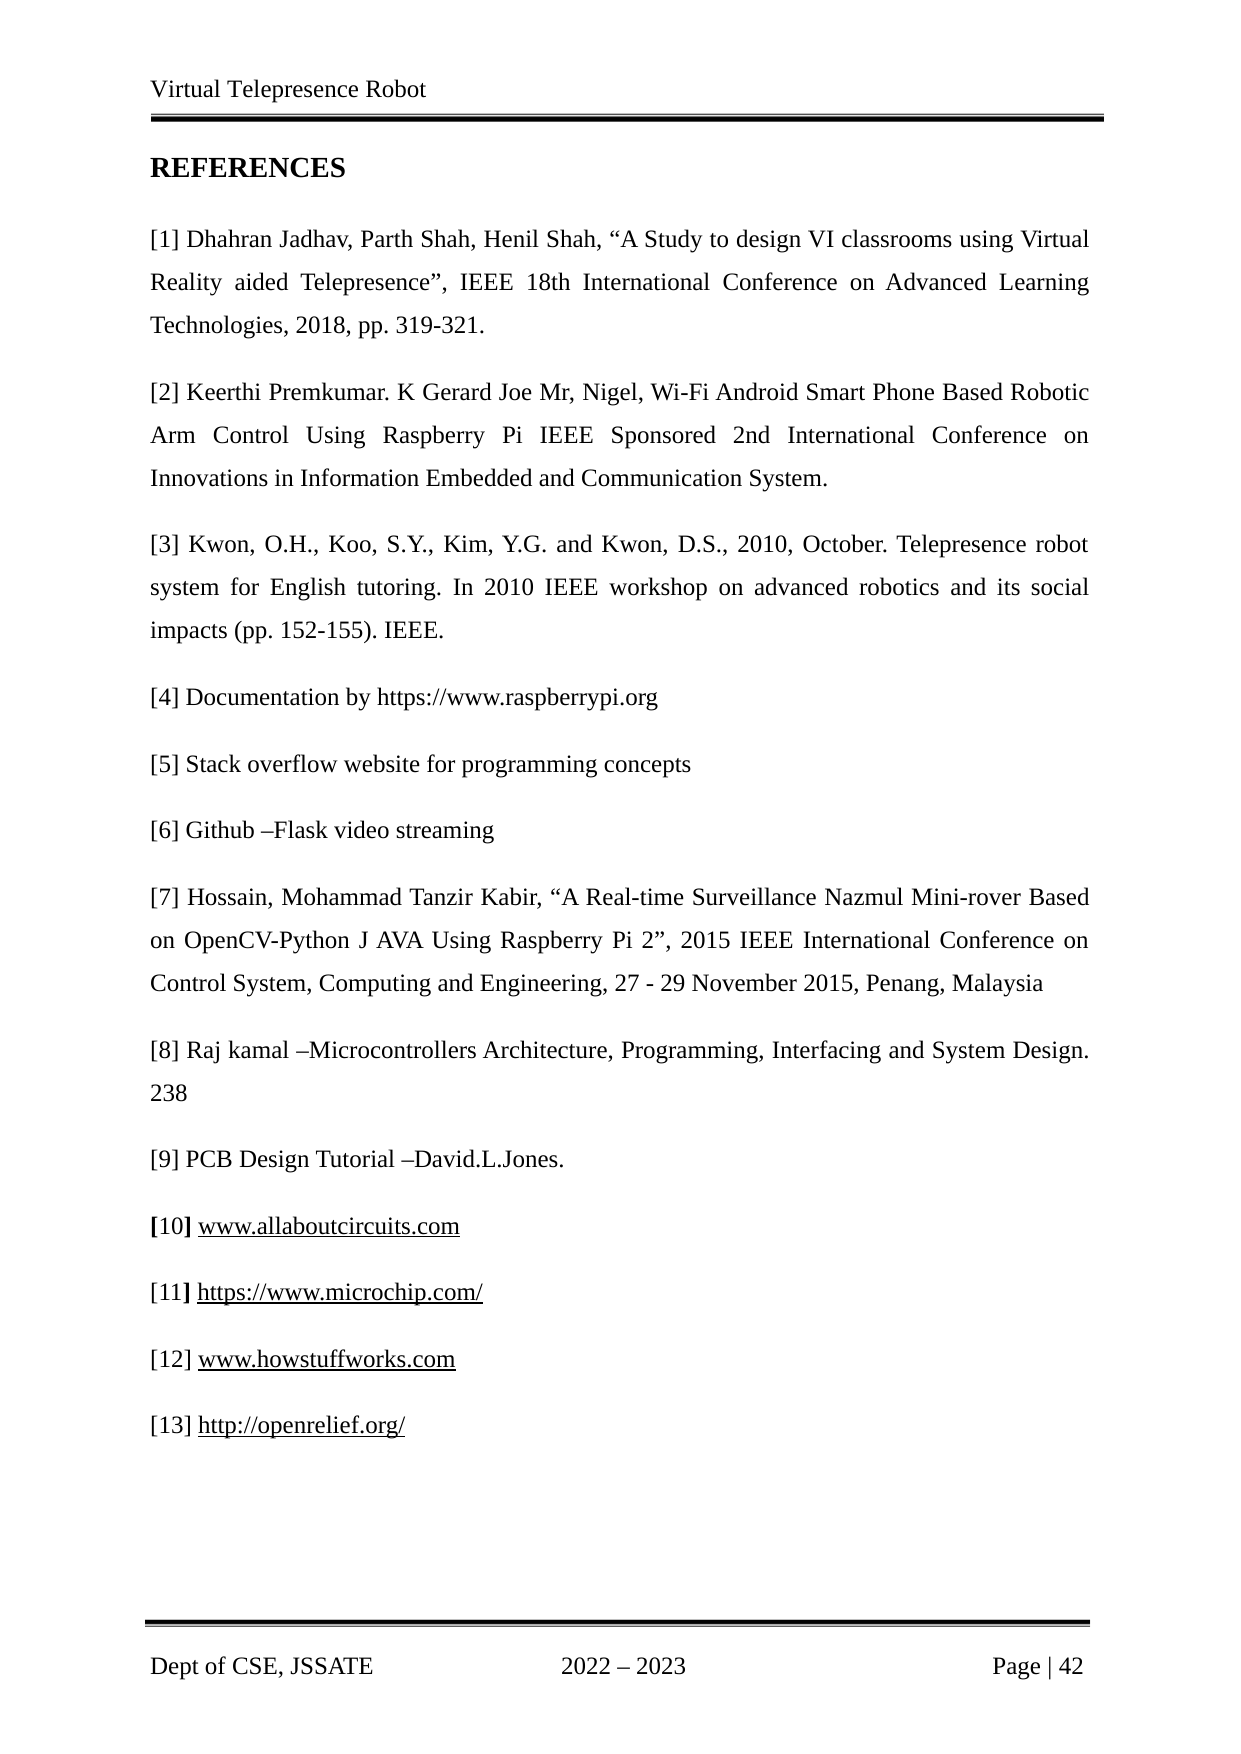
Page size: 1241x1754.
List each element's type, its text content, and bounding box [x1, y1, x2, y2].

subtitle [12] www.howstuffworks.com [150, 1344, 1090, 1373]
subtitle [5] Stack overflow website for programming concepts [150, 749, 1090, 777]
subtitle [3] Kwon, O.H., Koo, S.Y., Kim, Y.G. and Kwon, D.S., 2010, October. Telepresence robot system for English tutoring. In 2010 IEEE workshop on advanced robotics and its social impacts (pp. 152-155). IEEE. [150, 529, 1090, 644]
subtitle [13] http://openrelief.org/ [150, 1411, 1090, 1439]
subtitle [2] Keerthi Premkumar. K Gerard Joe Mr, Nigel, Wi-Fi Android Smart Phone Based Robotic Arm Control Using Raspberry Pi IEEE Sponsored 2nd International Conference on Innovations in Information Embedded and Communication System. [150, 377, 1090, 492]
subtitle [10] www.allaboutcircuits.com [150, 1211, 1090, 1240]
subtitle [4] Documentation by https://www.raspberrypi.org [150, 682, 1090, 711]
subtitle [1] Dhahran Jadhav, Parth Shah, Henil Shah, “A Study to design VI classrooms using Virtual Reality aided Telepresence”, IEEE 18th International Conference on Advanced Learning Technologies, 2018, pp. 319-321. [150, 224, 1090, 339]
picture [150, 113, 1105, 122]
subtitle [6] Github –Flask video streaming [150, 815, 1090, 844]
subtitle [9] PCB Design Tutorial –David.L.Jones. [150, 1144, 1090, 1173]
subtitle [8] Raj kamal –Microcontrollers Architecture, Programming, Interfacing and System Design. 238 [150, 1035, 1090, 1107]
subtitle REFERENCES [150, 150, 1090, 183]
picture [144, 1619, 1091, 1627]
subtitle [7] Hossain, Mohammad Tanzir Kabir, “A Real-time Surveillance Nazmul Mini-rover Based on OpenCV-Python J AVA Using Raspberry Pi 2”, 2015 IEEE International Conference on Control System, Computing and Engineering, 27 - 29 November 2015, Penang, Malaysia [150, 882, 1090, 997]
subtitle [11] https://www.microchip.com/ [150, 1277, 1090, 1306]
